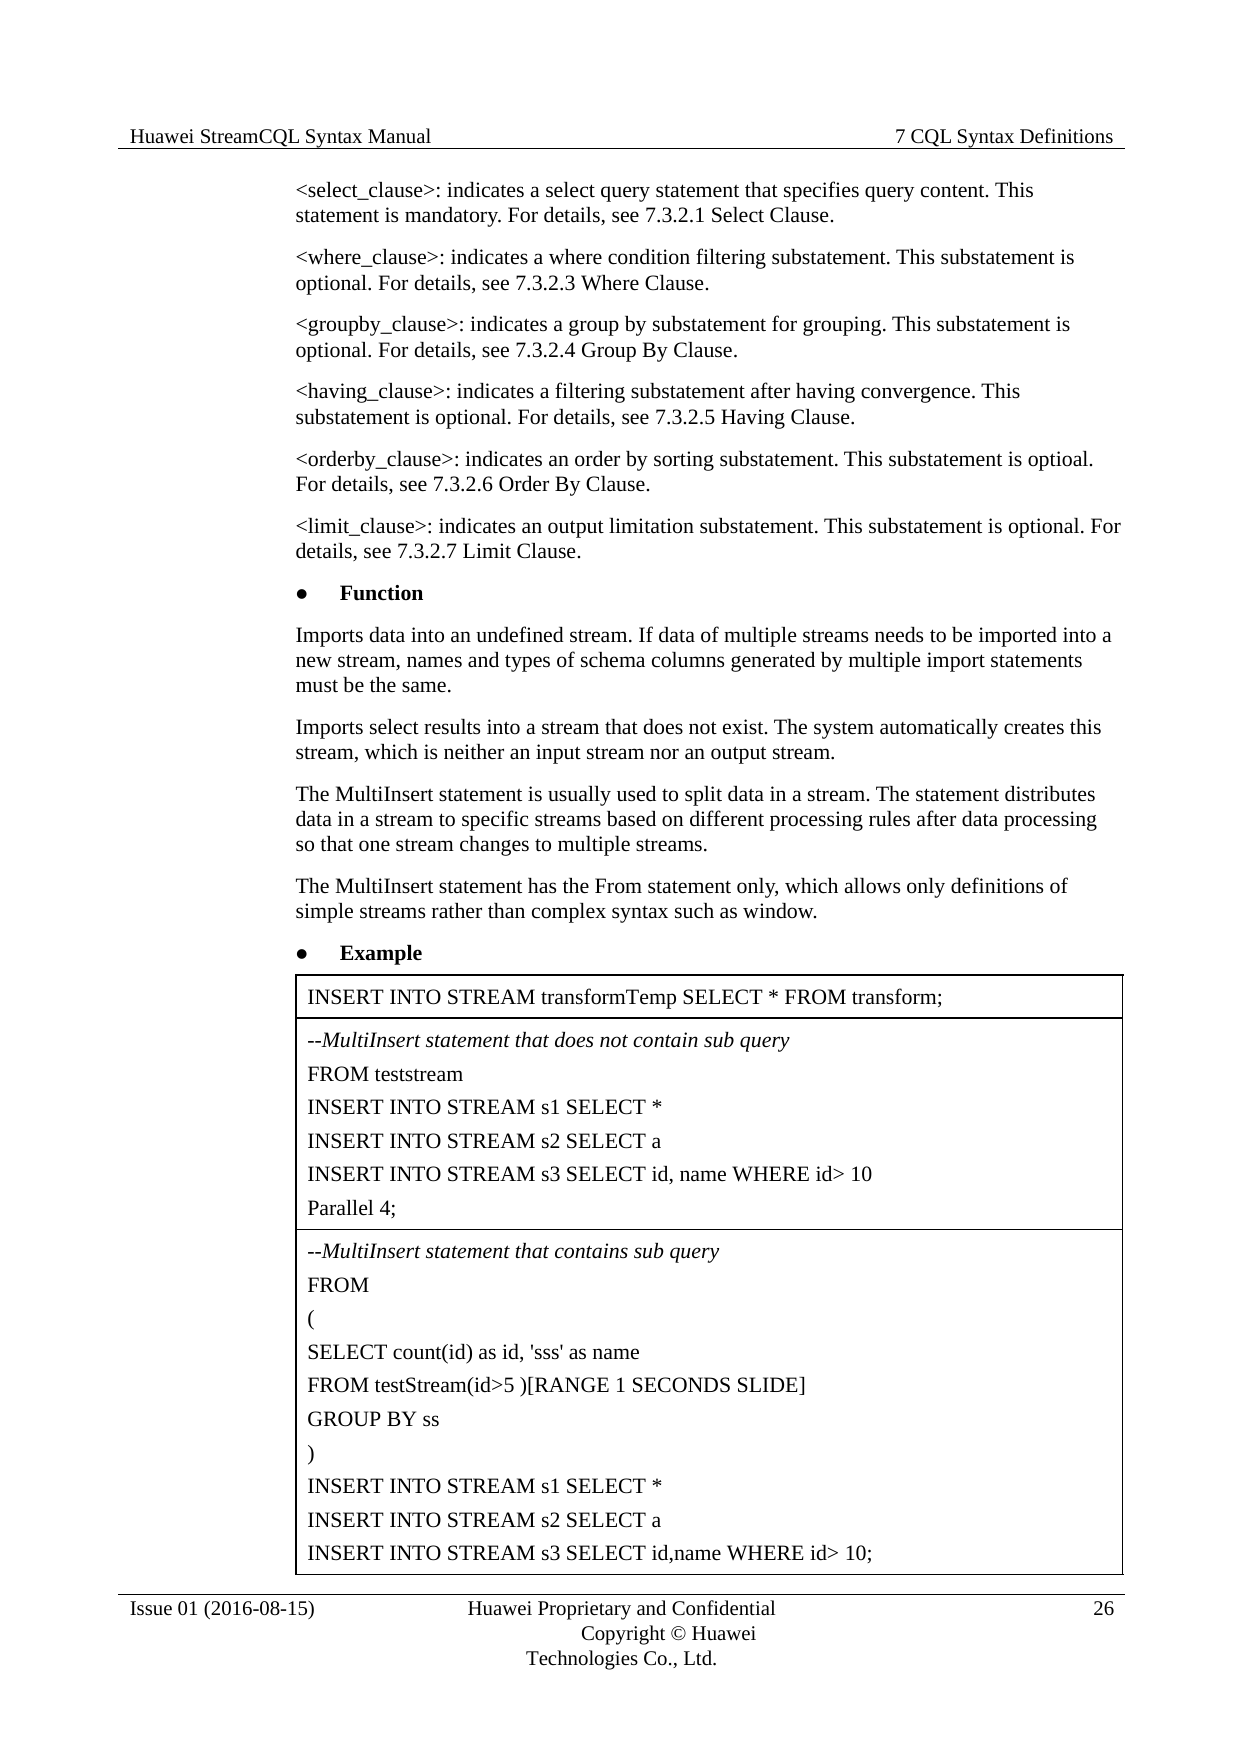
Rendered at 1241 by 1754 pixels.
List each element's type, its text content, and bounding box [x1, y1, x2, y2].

text The MultiInsert statement is usually used to split data in a stream. The statement distributes data in a stream to specific streams based on different processing rules after data processing so that one stream changes to multiple streams. [295, 781, 1122, 857]
list Example [295, 940, 1122, 966]
text <orderby_clause>: indicates an order by sorting substatement. This substatement is optioal. For details, see 7.3.2.6 Order By Clause. [295, 446, 1122, 496]
text Imports data into an undefined stream. If data of multiple streams needs to be imported into a new stream, names and types of schema columns generated by multiple import statements must be the same. [295, 622, 1122, 697]
text <select_clause>: indicates a select query statement that specifies query content. This statement is mandatory. For details, see 7.3.2.1 Select Clause. [295, 177, 1122, 228]
table_header INSERT INTO STREAM transformTemp SELECT * FROM transform; [297, 976, 1122, 1017]
table_cell --MultiInsert statement that contains sub query FROM ( SELECT count(id) as id, 'sss' as name FROM testStream(id>5 )[RANGE 1 SECONDS SLIDE] GROUP BY ss ) INSERT INTO STREAM s1 SELECT * INSERT INTO STREAM s2 SELECT a INSERT INTO STREAM s3 SELECT id,name WHERE id> 10; [297, 1230, 1122, 1574]
text Imports select results into a stream that does not exist. The system automatically creates this stream, which is neither an input stream nor an output stream. [295, 714, 1122, 764]
text <where_clause>: indicates a where condition filtering substatement. This substatement is optional. For details, see 7.3.2.3 Where Clause. [295, 244, 1122, 295]
list Function [295, 580, 1122, 605]
table_cell --MultiInsert statement that does not contain sub query FROM teststream INSERT INTO STREAM s1 SELECT * INSERT INTO STREAM s2 SELECT a INSERT INTO STREAM s3 SELECT id, name WHERE id> 10 Parallel 4; [297, 1019, 1122, 1228]
text The MultiInsert statement has the From statement only, which allows only definitions of simple streams rather than complex syntax such as window. [295, 873, 1122, 924]
text <groupby_clause>: indicates a group by substatement for grouping. This substatement is optional. For details, see 7.3.2.4 Group By Clause. [295, 311, 1122, 362]
text <limit_clause>: indicates an output limitation substatement. This substatement is optional. For details, see 7.3.2.7 Limit Clause. [295, 513, 1122, 563]
text <having_clause>: indicates a filtering substatement after having convergence. This substatement is optional. For details, see 7.3.2.5 Having Clause. [295, 378, 1122, 429]
